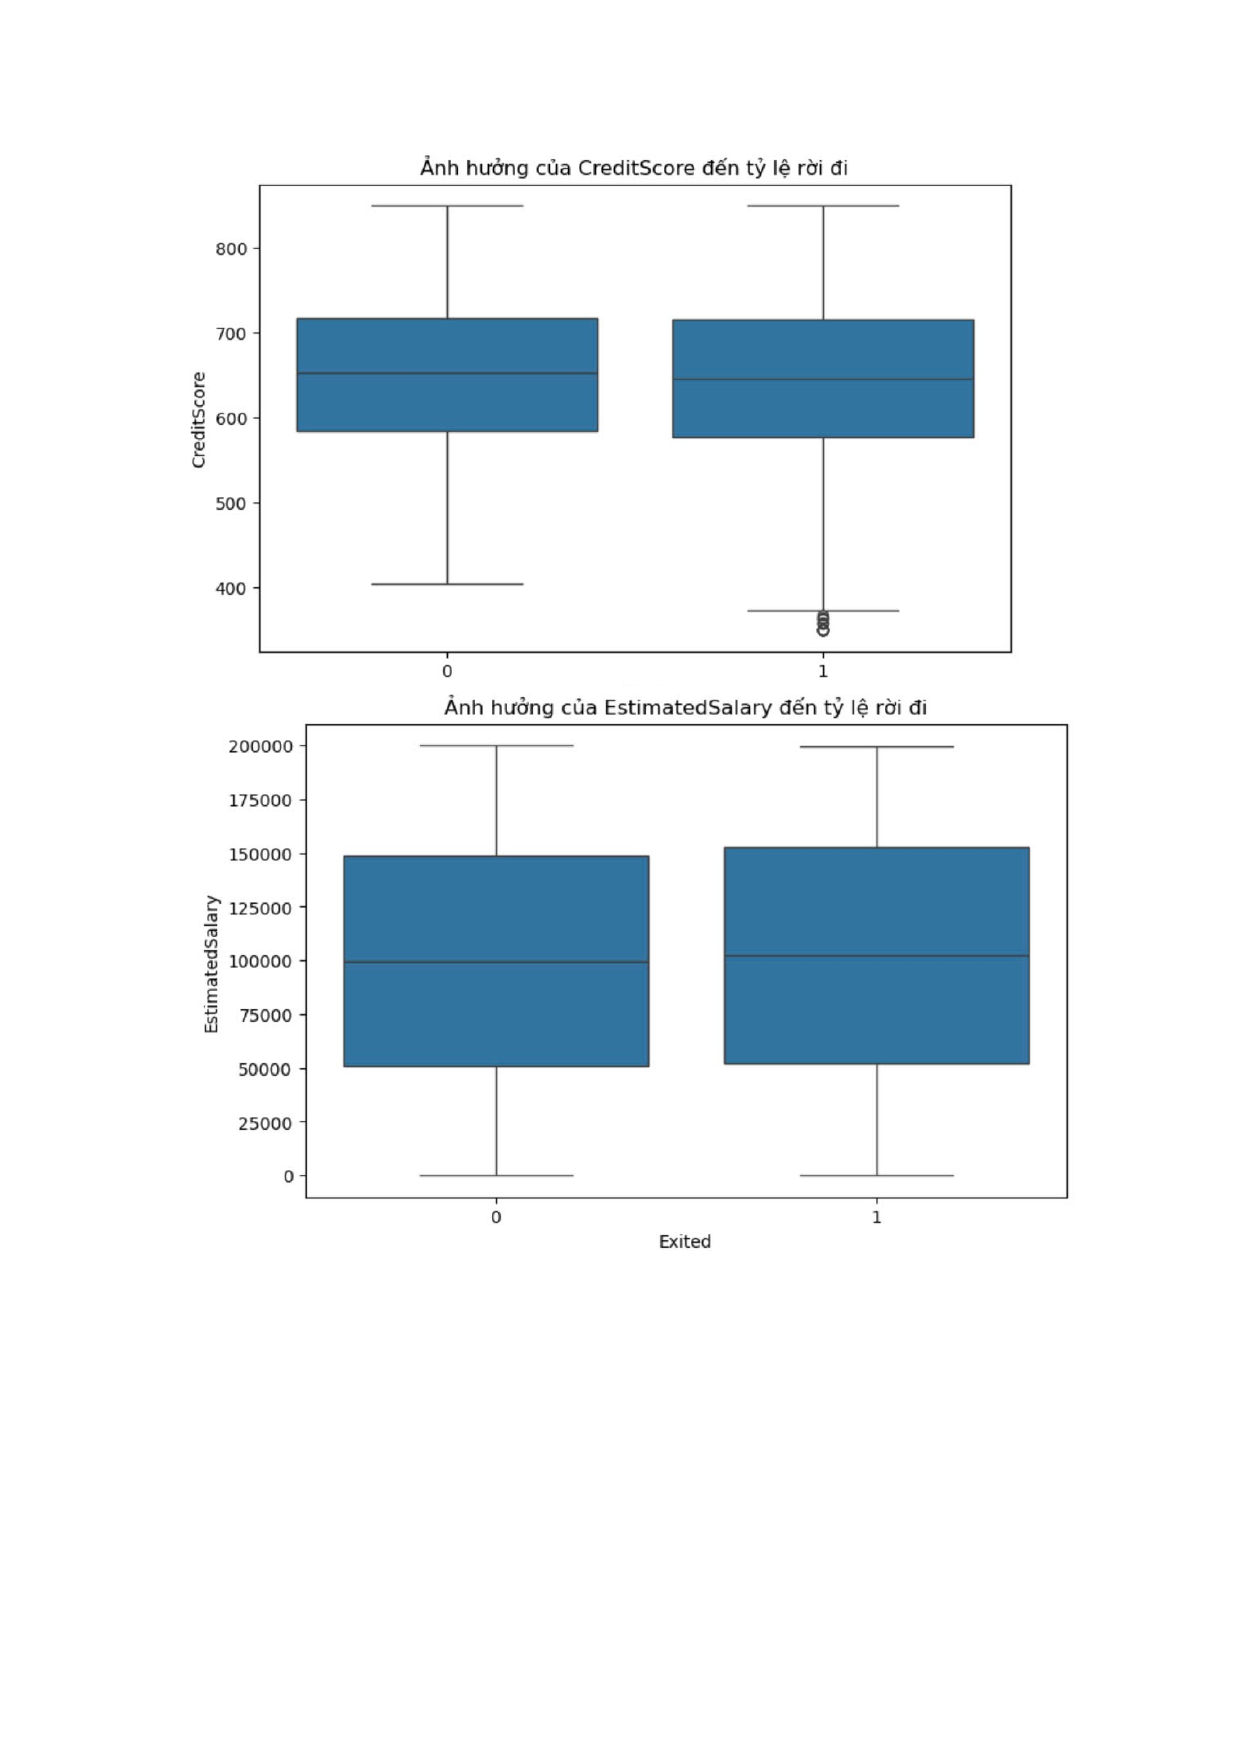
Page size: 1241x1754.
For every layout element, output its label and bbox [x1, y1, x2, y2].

picture [177, 147, 1093, 1262]
